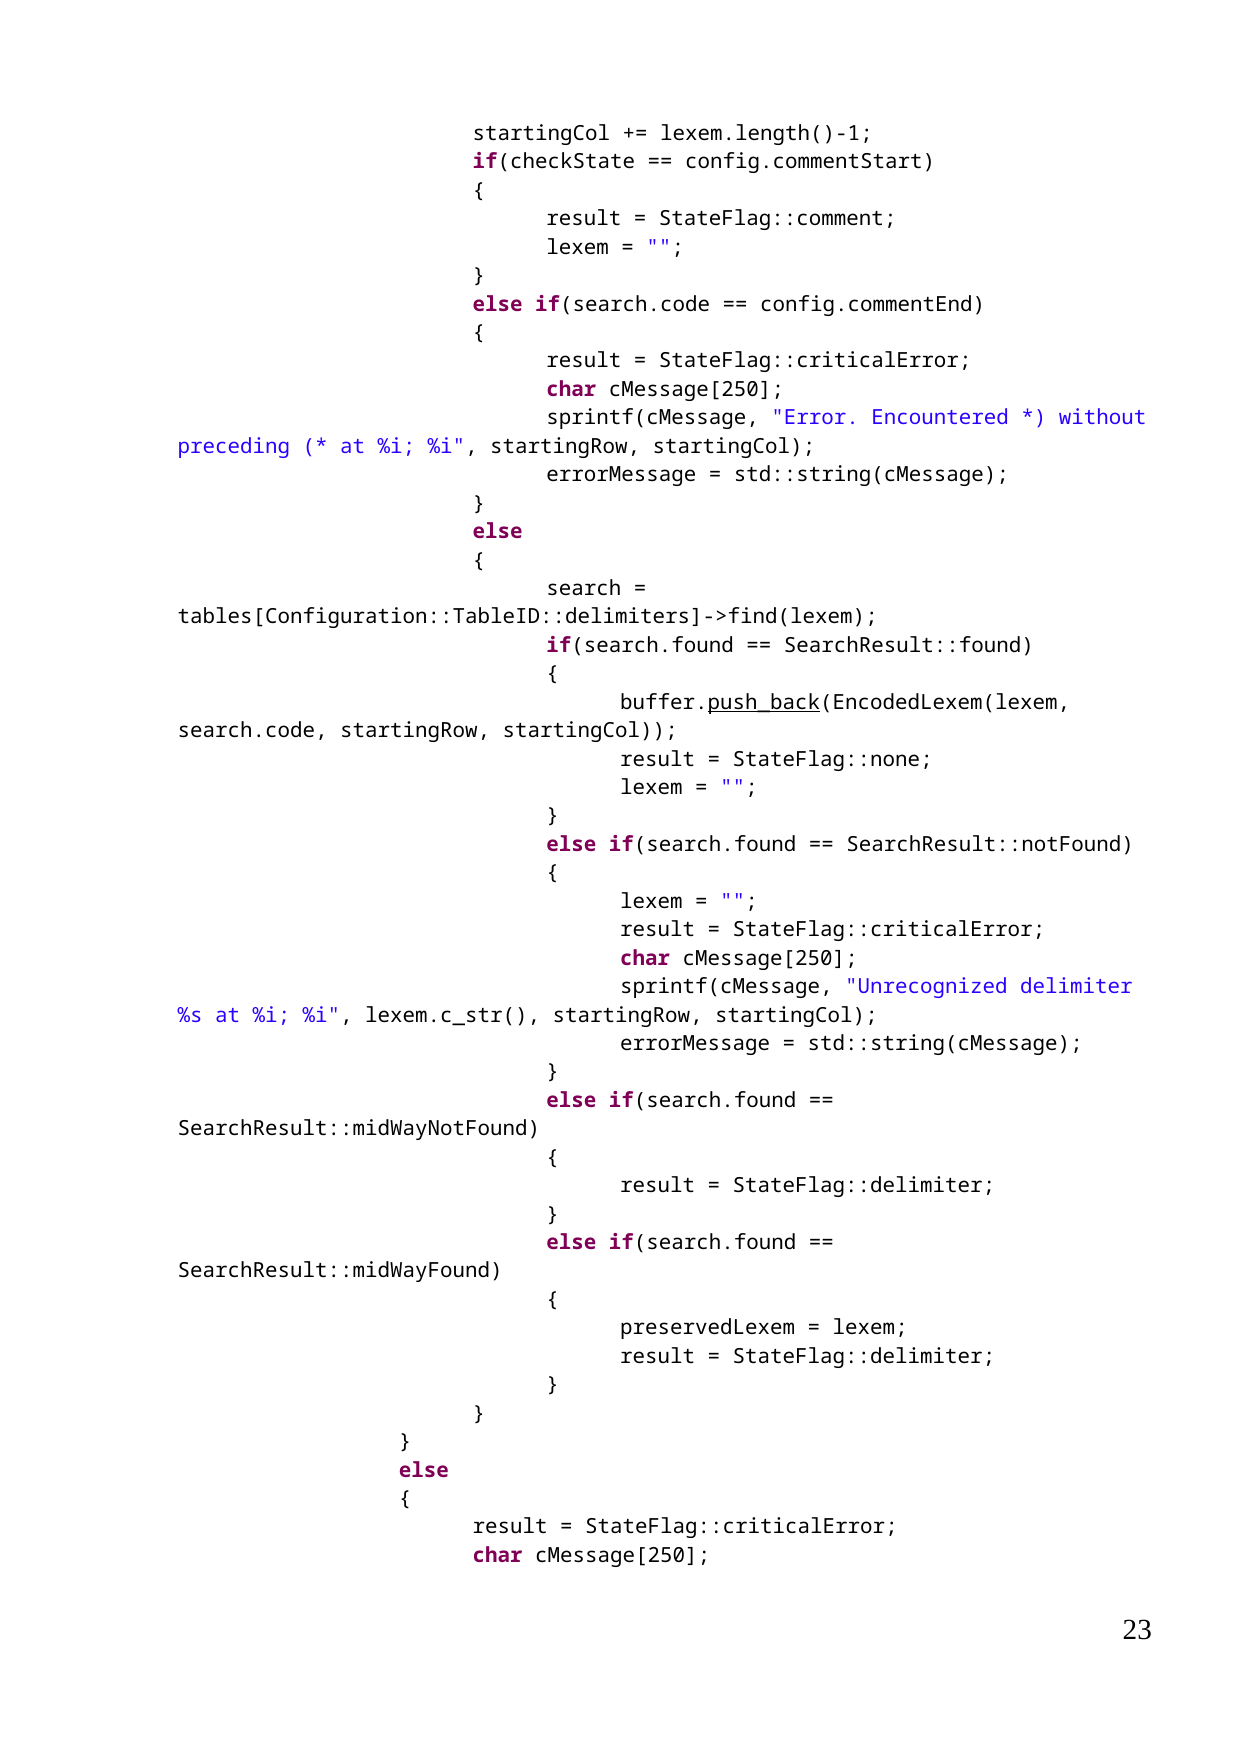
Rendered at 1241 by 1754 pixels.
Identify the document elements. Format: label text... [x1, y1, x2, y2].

text } [177, 1426, 1152, 1455]
text result = StateFlag::delimiter; [177, 1170, 1152, 1199]
text else if(search.found == SearchResult::midWayFound) [177, 1227, 1152, 1284]
text if(search.found == SearchResult::found) [177, 630, 1152, 658]
text else if(search.found == SearchResult::midWayNotFound) [177, 1085, 1152, 1142]
text result = StateFlag::comment; [177, 203, 1152, 232]
text } [177, 1398, 1152, 1426]
text } [177, 488, 1152, 516]
text } [177, 1369, 1152, 1398]
text { [177, 175, 1152, 203]
text char cMessage[250]; [177, 374, 1152, 402]
text else [177, 1455, 1152, 1483]
text buffer.push_back(EncodedLexem(lexem, search.code, startingRow, startingCol)); [177, 687, 1152, 744]
text } [177, 1199, 1152, 1227]
text result = StateFlag::criticalError; [177, 914, 1152, 943]
text errorMessage = std::string(cMessage); [177, 1028, 1152, 1057]
text if(checkState == config.commentStart) [177, 147, 1152, 175]
text { [177, 658, 1152, 687]
text result = StateFlag::criticalError; [177, 346, 1152, 374]
text result = StateFlag::delimiter; [177, 1341, 1152, 1369]
text else [177, 516, 1152, 545]
text { [177, 1483, 1152, 1512]
text { [177, 1284, 1152, 1312]
text errorMessage = std::string(cMessage); [177, 459, 1152, 488]
text { [177, 857, 1152, 886]
text search = tables[Configuration::TableID::delimiters]->find(lexem); [177, 573, 1152, 630]
text } [177, 260, 1152, 289]
text else if(search.found == SearchResult::notFound) [177, 829, 1152, 857]
text char cMessage[250]; [177, 1540, 1152, 1568]
text char cMessage[250]; [177, 943, 1152, 971]
text else if(search.code == config.commentEnd) [177, 289, 1152, 317]
text } [177, 1057, 1152, 1085]
text lexem = ""; [177, 772, 1152, 801]
text result = StateFlag::none; [177, 744, 1152, 772]
text { [177, 1142, 1152, 1170]
text lexem = ""; [177, 886, 1152, 914]
text { [177, 545, 1152, 573]
text } [177, 801, 1152, 829]
text { [177, 317, 1152, 346]
text sprintf(cMessage, "Error. Encountered *) without preceding (* at %i; %i", startingRow, startingCol); [177, 402, 1152, 459]
text preservedLexem = lexem; [177, 1312, 1152, 1341]
text lexem = ""; [177, 232, 1152, 260]
text sprintf(cMessage, "Unrecognized delimiter %s at %i; %i", lexem.c_str(), startingRow, startingCol); [177, 971, 1152, 1028]
text result = StateFlag::criticalError; [177, 1512, 1152, 1540]
text startingCol += lexem.length()-1; [177, 118, 1152, 147]
